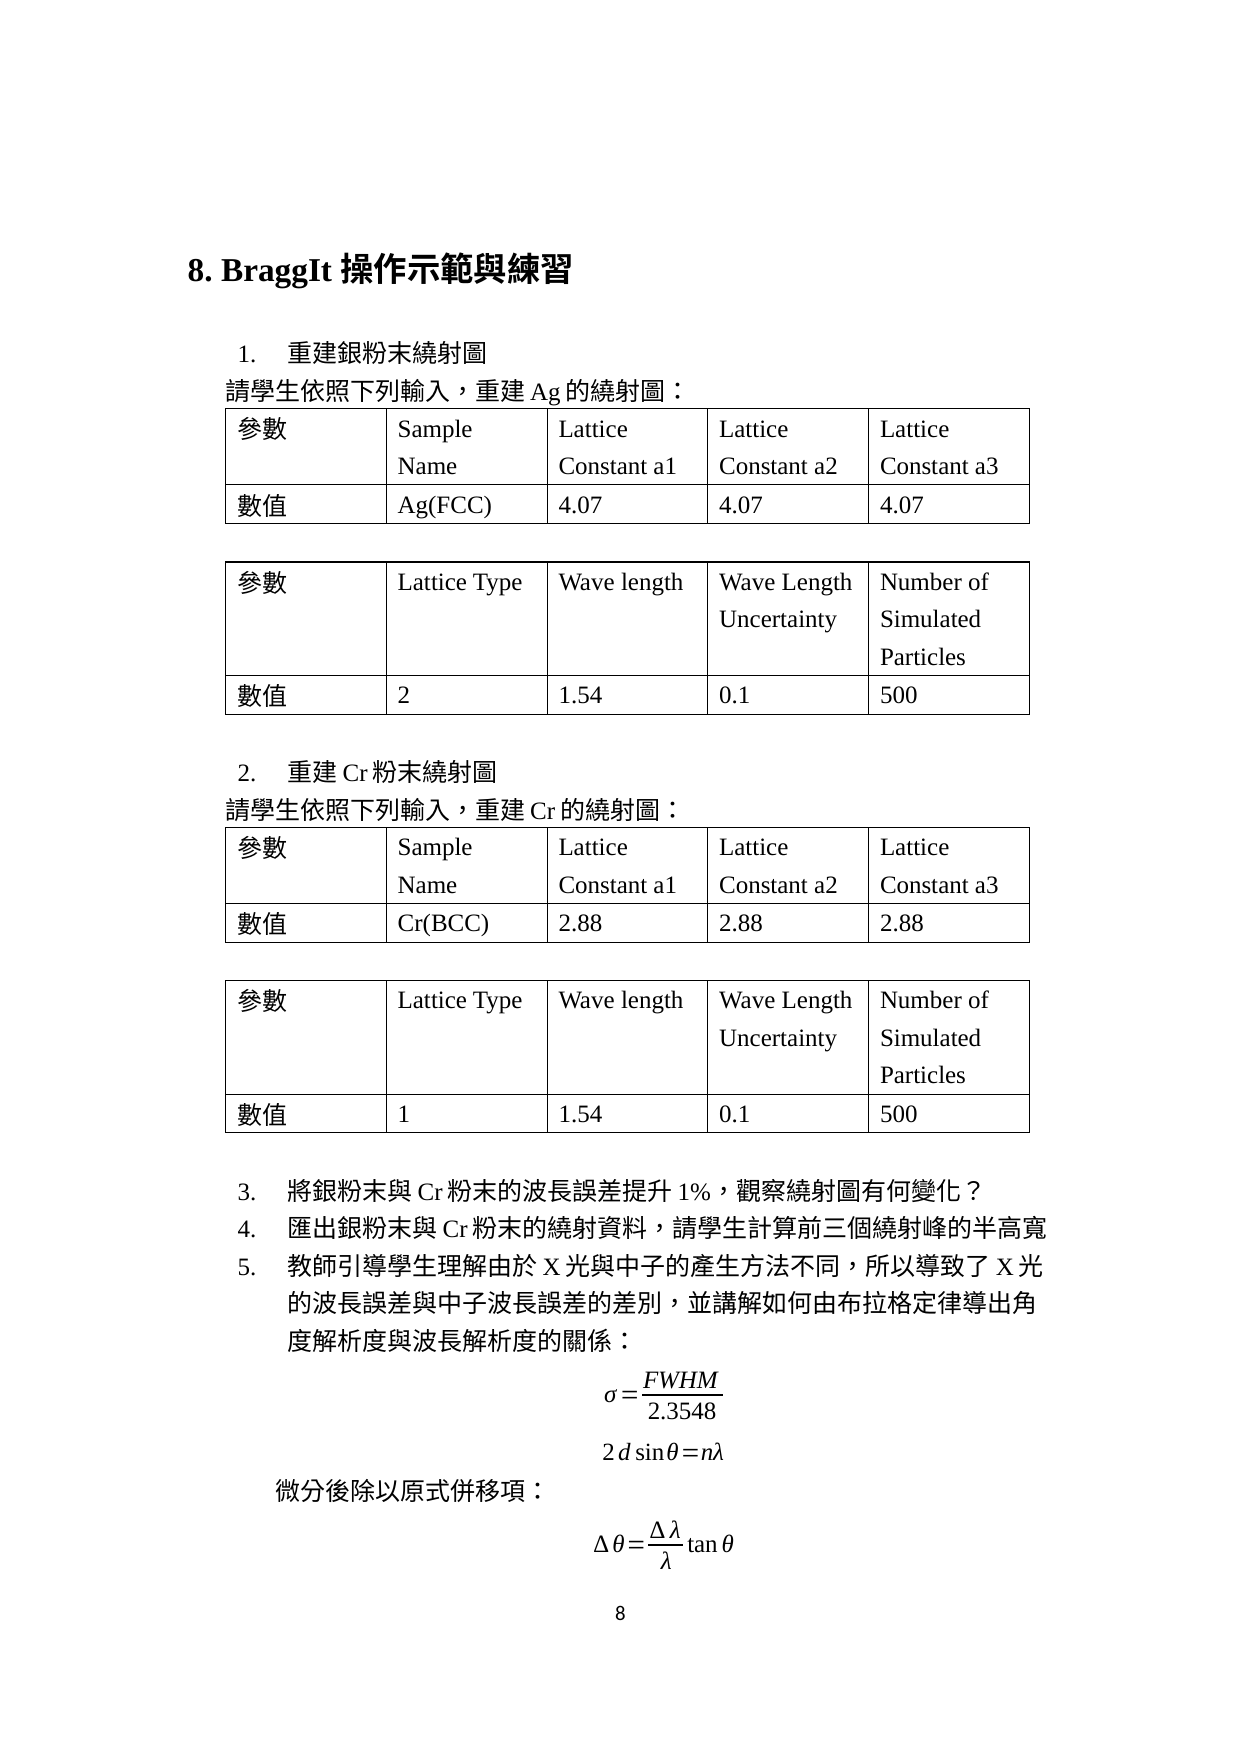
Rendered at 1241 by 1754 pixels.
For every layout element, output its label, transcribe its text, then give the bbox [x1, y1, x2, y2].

table_header 參數 [226, 409, 386, 484]
table_cell 0.1 [708, 676, 868, 713]
table_header Lattice Constant a2 [708, 409, 868, 484]
table_header 參數 [226, 981, 386, 1094]
table_header Wave Length Uncertainty [708, 981, 868, 1094]
table_header 參數 [226, 828, 386, 903]
table_cell 數值 [226, 485, 386, 523]
table_header Lattice Constant a1 [548, 409, 707, 484]
list 請學生依照下列輸入，重建Cr的繞射圖： [225, 789, 1053, 827]
table_header Lattice Type [387, 563, 547, 675]
table_header Wave length [548, 563, 707, 675]
table_header Number of Simulated Particles [869, 563, 1029, 675]
table_cell 2.88 [708, 904, 868, 942]
list 重建Cr粉末繞射圖 [237, 752, 1053, 789]
table_cell 2.88 [548, 904, 707, 942]
table_cell 500 [869, 1095, 1029, 1132]
list 請學生依照下列輸入，重建Ag的繞射圖： [225, 371, 1053, 408]
list 重建銀粉末繞射圖 [237, 333, 1053, 371]
table_header Lattice Constant a1 [548, 828, 707, 903]
table_cell Cr(BCC) [387, 904, 547, 942]
table_cell Ag(FCC) [387, 485, 547, 523]
table_header Sample Name [387, 409, 547, 484]
table_cell 數值 [226, 676, 386, 713]
table_header 參數 [226, 563, 386, 675]
list 微分後除以原式併移項： [275, 1471, 1053, 1508]
subtitle 8. BraggIt 操作示範與練習 [187, 229, 1053, 304]
table_cell 0.1 [708, 1095, 868, 1132]
table_header Lattice Constant a3 [869, 828, 1029, 903]
table_cell 數值 [226, 904, 386, 942]
table_cell 4.07 [869, 485, 1029, 523]
table_header Wave Length Uncertainty [708, 563, 868, 675]
table_header Lattice Type [387, 981, 547, 1094]
table_cell 1.54 [548, 1095, 707, 1132]
table_header Lattice Constant a2 [708, 828, 868, 903]
table_cell 500 [869, 676, 1029, 713]
list 將銀粉末與Cr粉末的波長誤差提升1%，觀察繞射圖有何變化？ [237, 1171, 1053, 1208]
table_cell 4.07 [548, 485, 707, 523]
table_header Number of Simulated Particles [869, 981, 1029, 1094]
table_header Lattice Constant a3 [869, 409, 1029, 484]
table_header Wave length [548, 981, 707, 1094]
table_cell 1 [387, 1095, 547, 1132]
table_cell 2 [387, 676, 547, 713]
table_cell 1.54 [548, 676, 707, 713]
list 教師引導學生理解由於X光與中子的產生方法不同，所以導致了X光的波長誤差與中子波長誤差的差別，並講解如何由布拉格定律導出角度解析度與波長解析度的關係： [237, 1246, 1053, 1358]
list 匯出銀粉末與Cr粉末的繞射資料，請學生計算前三個繞射峰的半高寬 [237, 1208, 1053, 1246]
table_header Sample Name [387, 828, 547, 903]
table_cell 4.07 [708, 485, 868, 523]
table_cell 2.88 [869, 904, 1029, 942]
table_cell 數值 [226, 1095, 386, 1132]
